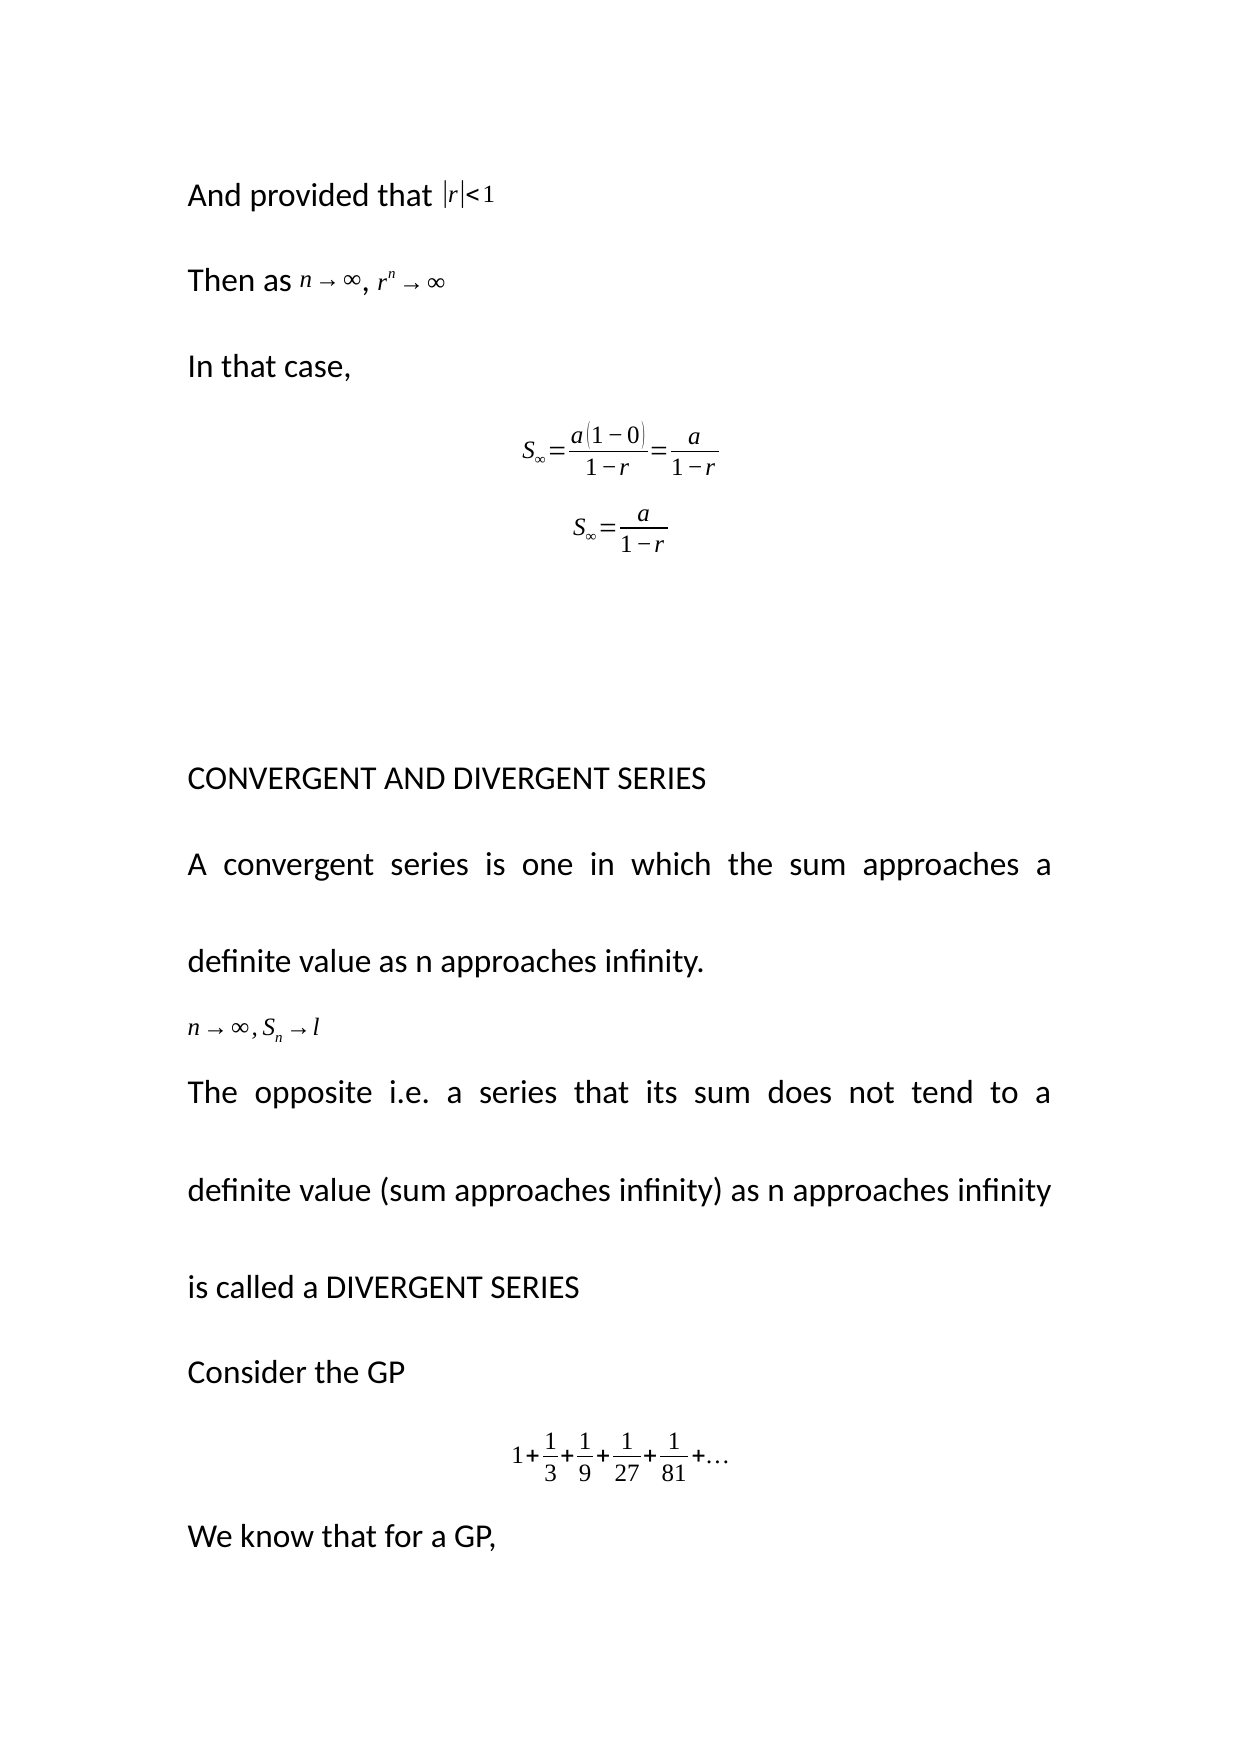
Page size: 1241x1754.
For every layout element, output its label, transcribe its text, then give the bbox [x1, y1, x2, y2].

text CONVERGENT AND DIVERGENT SERIES [187, 745, 1053, 810]
text And provided that [187, 162, 1053, 227]
text The opposite i.e. a series that its sum does not tend to a definite value (sum approaches infinity) as n approaches infinity is called a DIVERGENT SERIES [187, 1059, 1053, 1319]
text Consider the GP [187, 1339, 1053, 1404]
text We know that for a GP, [187, 1503, 1053, 1568]
text A convergent series is one in which the sum approaches a definite value as n approaches infinity. [187, 831, 1053, 993]
text Then as , [187, 247, 1053, 312]
text In that case, [187, 333, 1053, 398]
